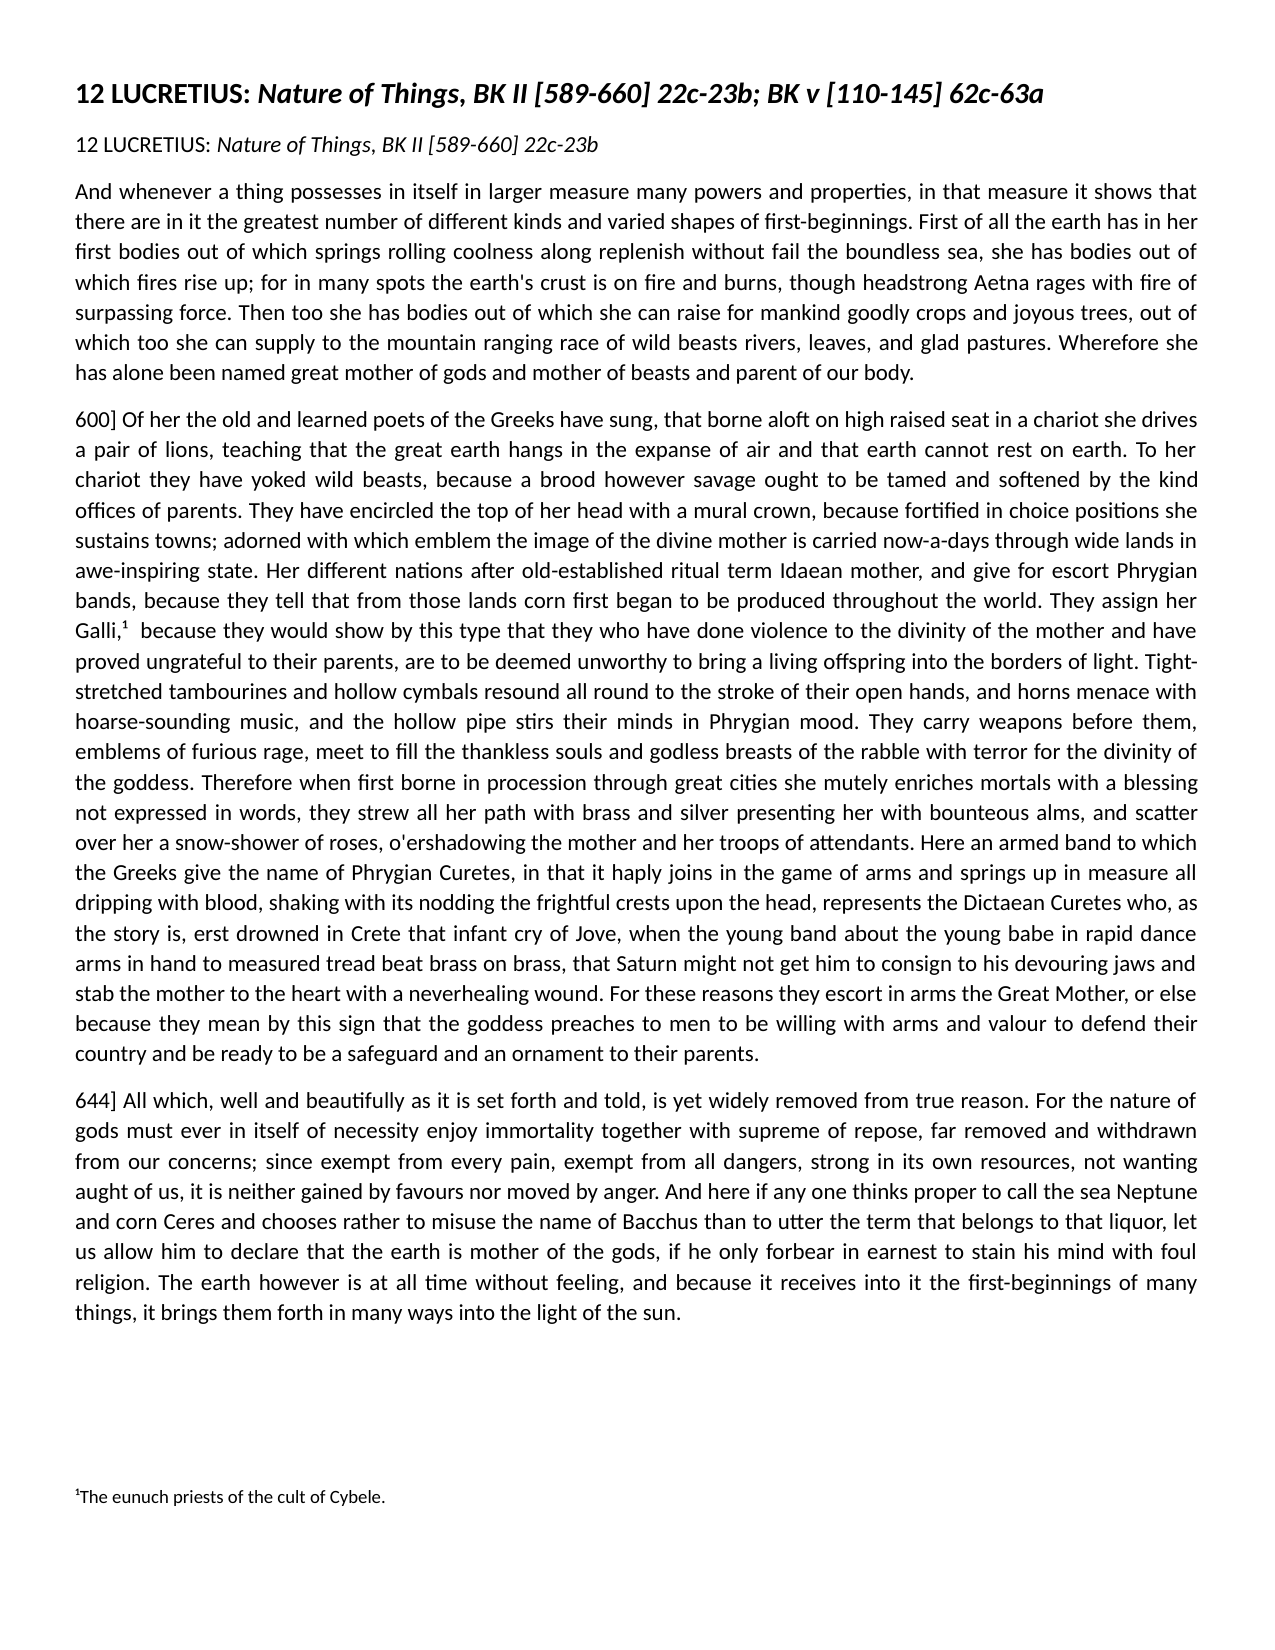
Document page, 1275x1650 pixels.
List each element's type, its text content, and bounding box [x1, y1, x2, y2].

text 12 LUCRETIUS: Nature of Things, BK II [589-660] 22c-23b [75, 130, 1200, 158]
text 12 LUCRETIUS: Nature of Things, BK II [589-660] 22c-23b; BK v [110-145] 62c-63a [75, 75, 1200, 111]
text And whenever a thing possesses in itself in larger measure many powers and properties, in that measure it shows that there are in it the greatest number of different kinds and varied shapes of first-beginnings. First of all the earth has in her first bodies out of which springs rolling coolness along replenish without fail the boundless sea, she has bodies out of which fires rise up; for in many spots the earth's crust is on fire and burns, though headstrong Aetna rages with fire of surpassing force. Then too she has bodies out of which she can raise for mankind goodly crops and joyous trees, out of which too she can supply to the mountain ranging race of wild beasts rivers, leaves, and glad pastures. Wherefore she has alone been named great mother of gods and mother of beasts and parent of our body. [75, 177, 1200, 386]
text ¹The eunuch priests of the cult of Cybele. [75, 1485, 1200, 1508]
text 600] Of her the old and learned poets of the Greeks have sung, that borne aloft on high raised seat in a chariot she drives a pair of lions, teaching that the great earth hangs in the expanse of air and that earth cannot rest on earth. To her chariot they have yoked wild beasts, because a brood however savage ought to be tamed and softened by the kind offices of parents. They have encircled the top of her head with a mural crown, because fortified in choice positions she sustains towns; adorned with which emblem the image of the divine mother is carried now-a-days through wide lands in awe-inspiring state. Her different nations after old-established ritual term Idaean mother, and give for escort Phrygian bands, because they tell that from those lands corn first began to be produced throughout the world. They assign her Galli,¹ because they would show by this type that they who have done violence to the divinity of the mother and have proved ungrateful to their parents, are to be deemed unworthy to bring a living offspring into the borders of light. Tight-stretched tambourines and hollow cymbals resound all round to the stroke of their open hands, and horns menace with hoarse-sounding music, and the hollow pipe stirs their minds in Phrygian mood. They carry weapons before them, emblems of furious rage, meet to fill the thankless souls and godless breasts of the rabble with terror for the divinity of the goddess. Therefore when first borne in procession through great cities she mutely enriches mortals with a blessing not expressed in words, they strew all her path with brass and silver presenting her with bounteous alms, and scatter over her a snow-shower of roses, o'ershadowing the mother and her troops of attendants. Here an armed band to which the Greeks give the name of Phrygian Curetes, in that it haply joins in the game of arms and springs up in measure all dripping with blood, shaking with its nodding the frightful crests upon the head, represents the Dictaean Curetes who, as the story is, erst drowned in Crete that infant cry of Jove, when the young band about the young babe in rapid dance arms in hand to measured tread beat brass on brass, that Saturn might not get him to consign to his devouring jaws and stab the mother to the heart with a neverhealing wound. For these reasons they escort in arms the Great Mother, or else because they mean by this sign that the goddess preaches to men to be willing with arms and valour to defend their country and be ready to be a safeguard and an ornament to their parents. [75, 405, 1200, 1067]
text 644] All which, well and beautifully as it is set forth and told, is yet widely removed from true reason. For the nature of gods must ever in itself of necessity enjoy immortality together with supreme of repose, far removed and withdrawn from our concerns; since exempt from every pain, exempt from all dangers, strong in its own resources, not wanting aught of us, it is neither gained by favours nor moved by anger. And here if any one thinks proper to call the sea Neptune and corn Ceres and chooses rather to misuse the name of Bacchus than to utter the term that belongs to that liquor, let us allow him to declare that the earth is mother of the gods, if he only forbear in earnest to stain his mind with foul religion. The earth however is at all time without feeling, and because it receives into it the first-beginnings of many things, it brings them forth in many ways into the light of the sun. [75, 1086, 1200, 1326]
